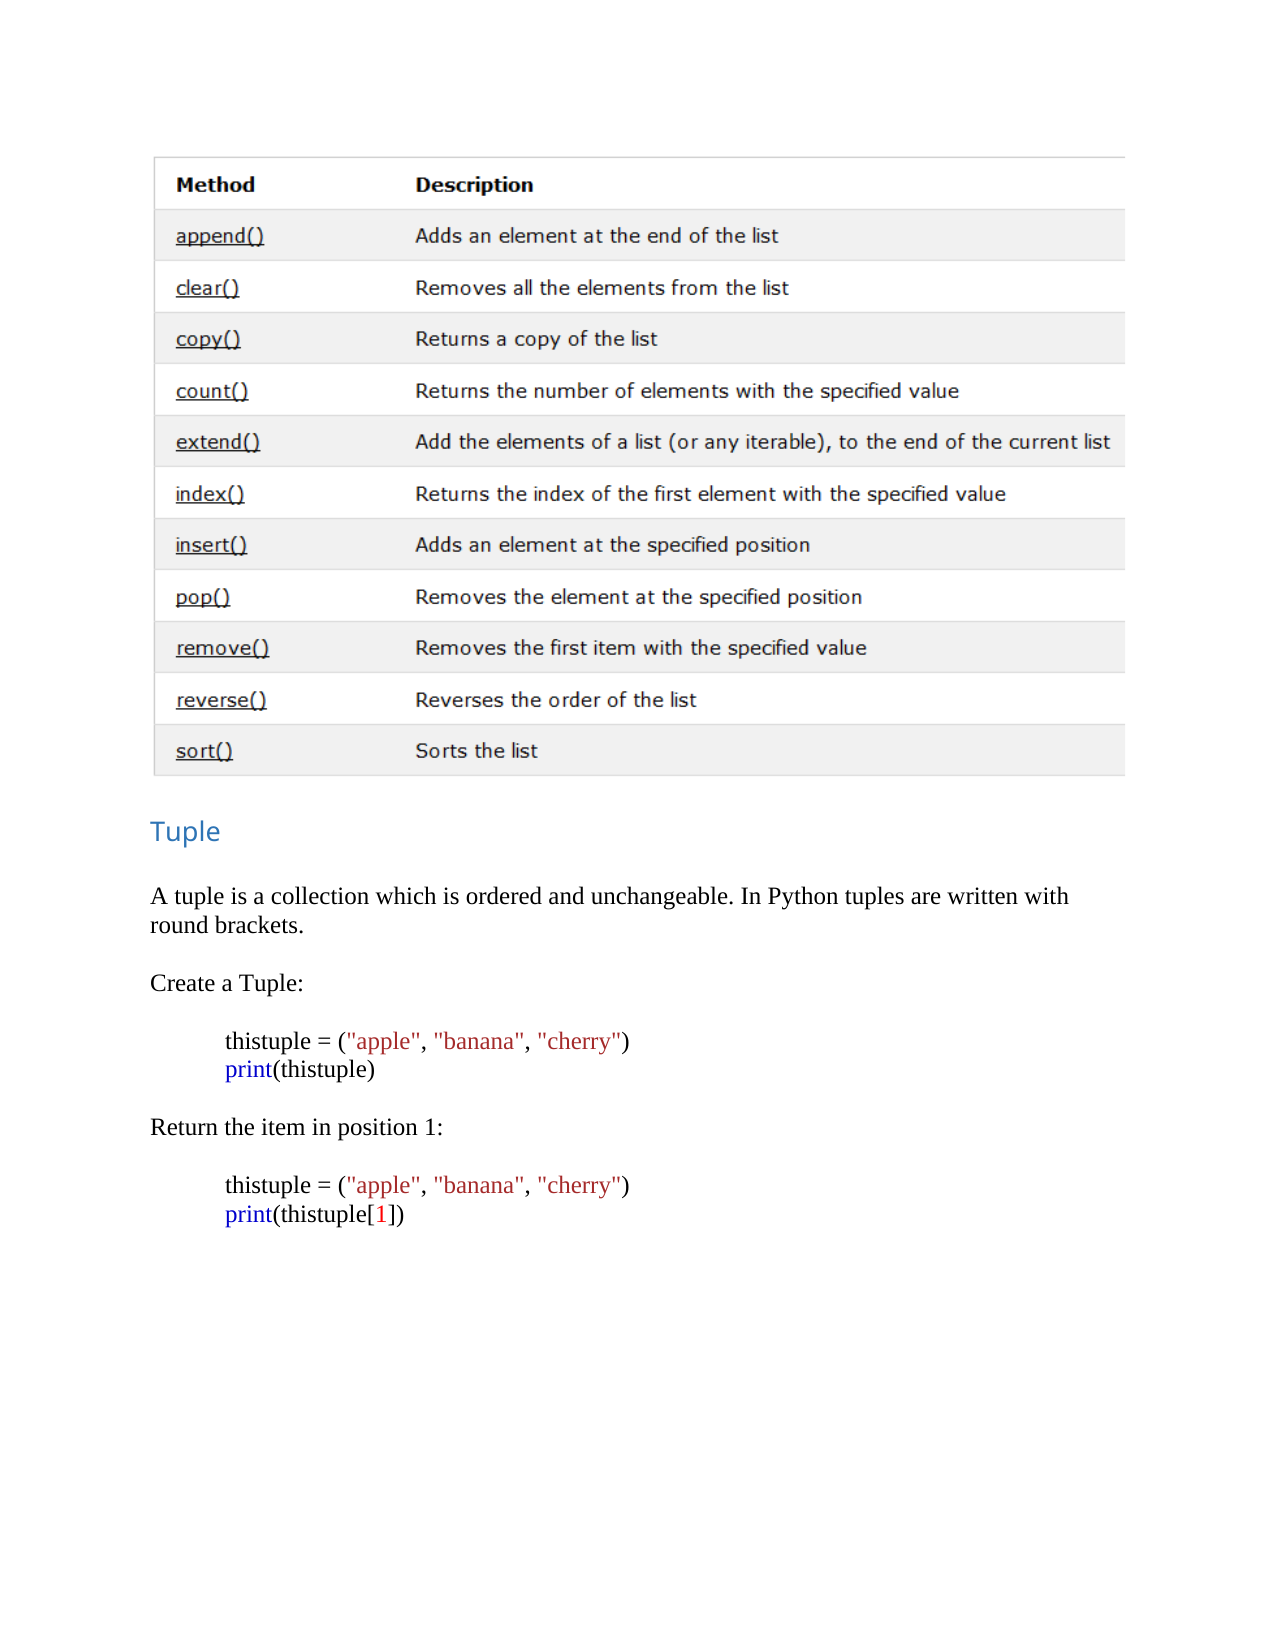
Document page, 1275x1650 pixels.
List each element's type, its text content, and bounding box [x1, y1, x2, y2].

subtitle Tuple [150, 812, 1125, 849]
text thistuple = ("apple", "banana", "cherry") print(thistuple[1]) [225, 1170, 1125, 1228]
text Create a Tuple: [150, 968, 1125, 997]
text thistuple = ("apple", "banana", "cherry") print(thistuple) [225, 1026, 1125, 1083]
text Return the item in position 1: [150, 1112, 1125, 1141]
text A tuple is a collection which is ordered and unchangeable. In Python tuples are written with round brackets. [150, 881, 1125, 939]
picture [150, 150, 1125, 784]
